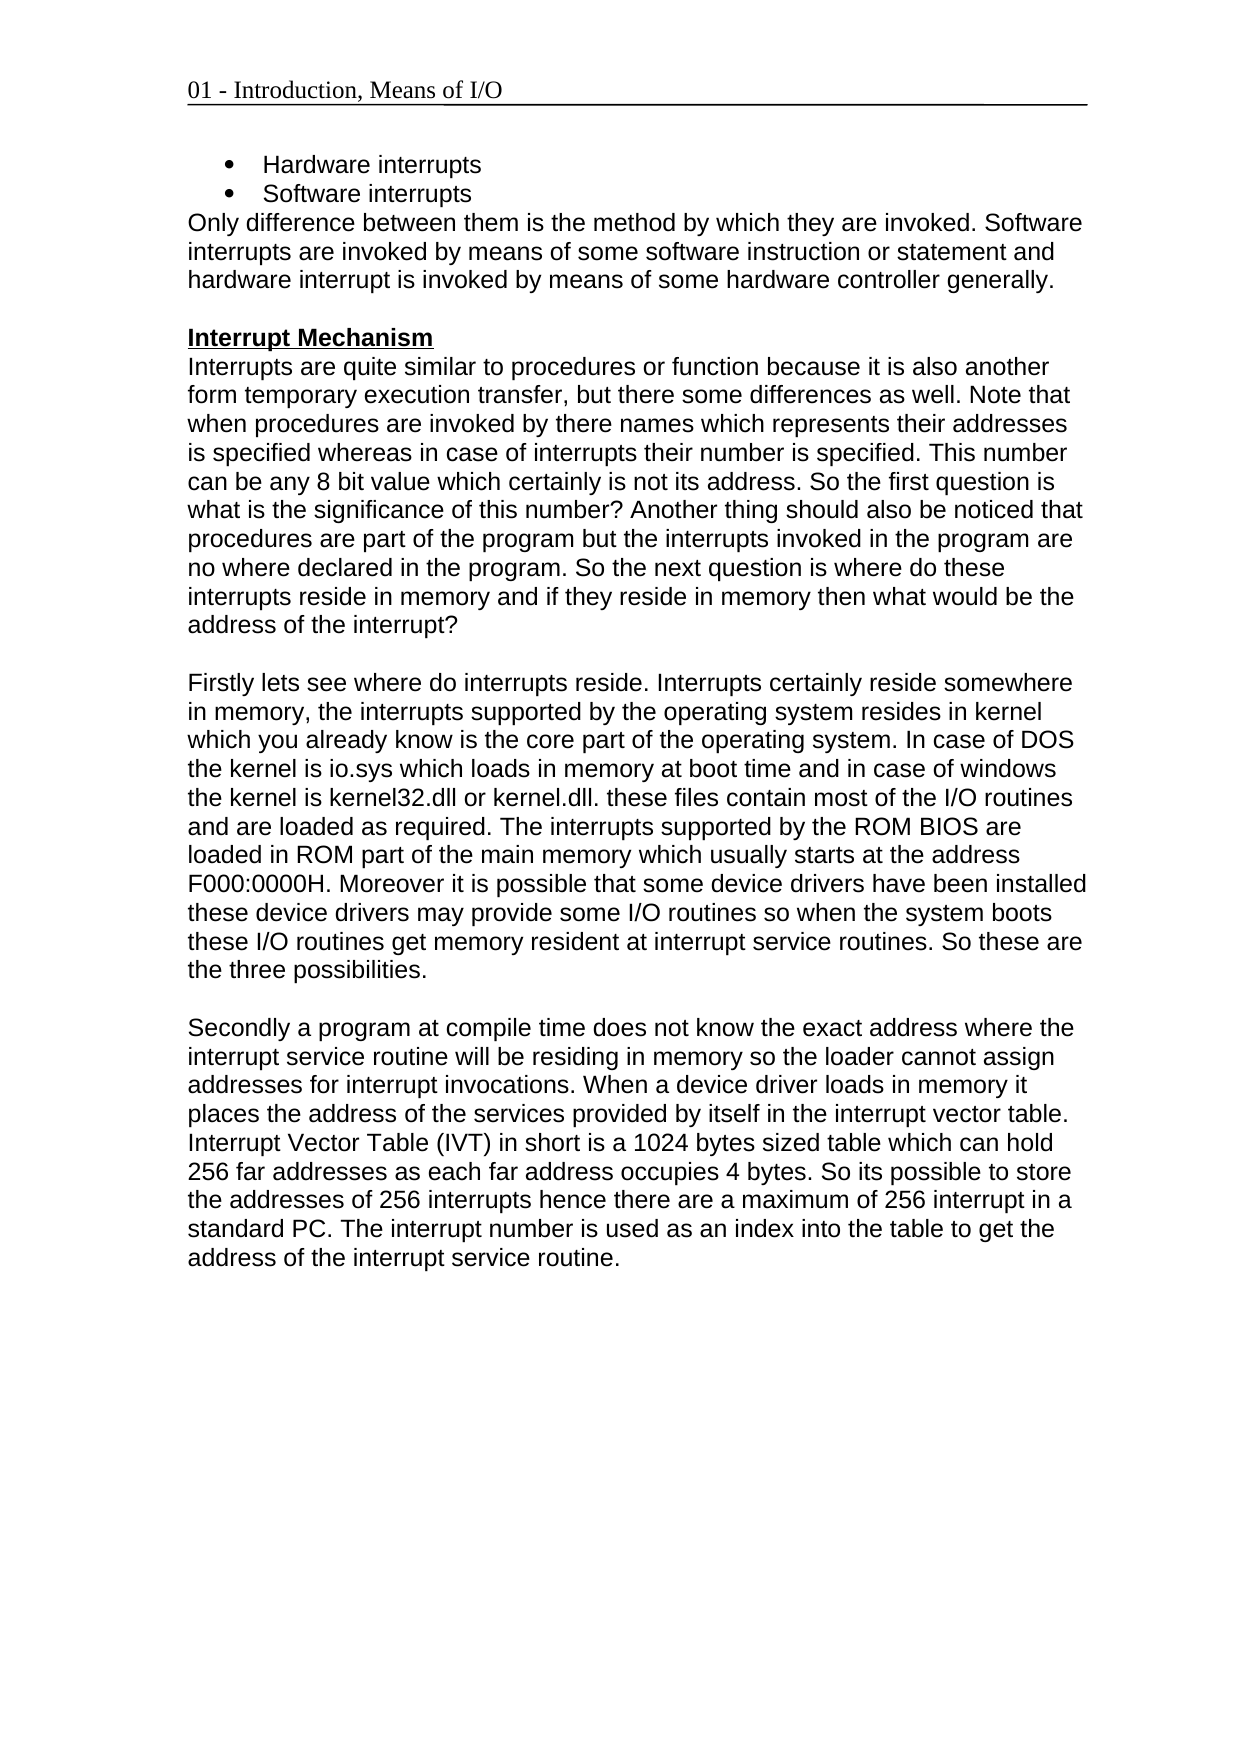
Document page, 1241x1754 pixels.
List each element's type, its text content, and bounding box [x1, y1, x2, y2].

text Interrupt Mechanism [187, 323, 1090, 351]
text Interrupts are quite similar to procedures or function because it is also another form temporary execution transfer, but there some differences as well. Note that when procedures are invoked by there names which represents their addresses is specified whereas in case of interrupts their number is specified. This number can be any 8 bit value which certainly is not its address. So the first question is what is the significance of this number? Another thing should also be noticed that procedures are part of the program but the interrupts invoked in the program are no where declared in the program. So the next question is where do these interrupts reside in memory and if they reside in memory then what would be the address of the interrupt? [187, 351, 1090, 639]
list Hardware interrupts [225, 150, 1090, 179]
text Only difference between them is the method by which they are invoked. Software interrupts are invoked by means of some software instruction or statement and hardware interrupt is invoked by means of some hardware controller generally. [187, 208, 1090, 294]
list Software interrupts [225, 179, 1090, 208]
text Firstly lets see where do interrupts reside. Interrupts certainly reside somewhere in memory, the interrupts supported by the operating system resides in kernel which you already know is the core part of the operating system. In case of DOS the kernel is io.sys which loads in memory at boot time and in case of windows the kernel is kernel32.dll or kernel.dll. these files contain most of the I/O routines and are loaded as required. The interrupts supported by the ROM BIOS are loaded in ROM part of the main memory which usually starts at the address F000:0000H. Moreover it is possible that some device drivers have been installed these device drivers may provide some I/O routines so when the system boots these I/O routines get memory resident at interrupt service routines. So these are the three possibilities. [187, 668, 1090, 984]
text Secondly a program at compile time does not know the exact address where the interrupt service routine will be residing in memory so the loader cannot assign addresses for interrupt invocations. When a device driver loads in memory it places the address of the services provided by itself in the interrupt vector table. Interrupt Vector Table (IVT) in short is a 1024 bytes sized table which can hold 256 far addresses as each far address occupies 4 bytes. So its possible to store the addresses of 256 interrupts hence there are a maximum of 256 interrupt in a standard PC. The interrupt number is used as an index into the table to get the address of the interrupt service routine. [187, 1013, 1090, 1271]
